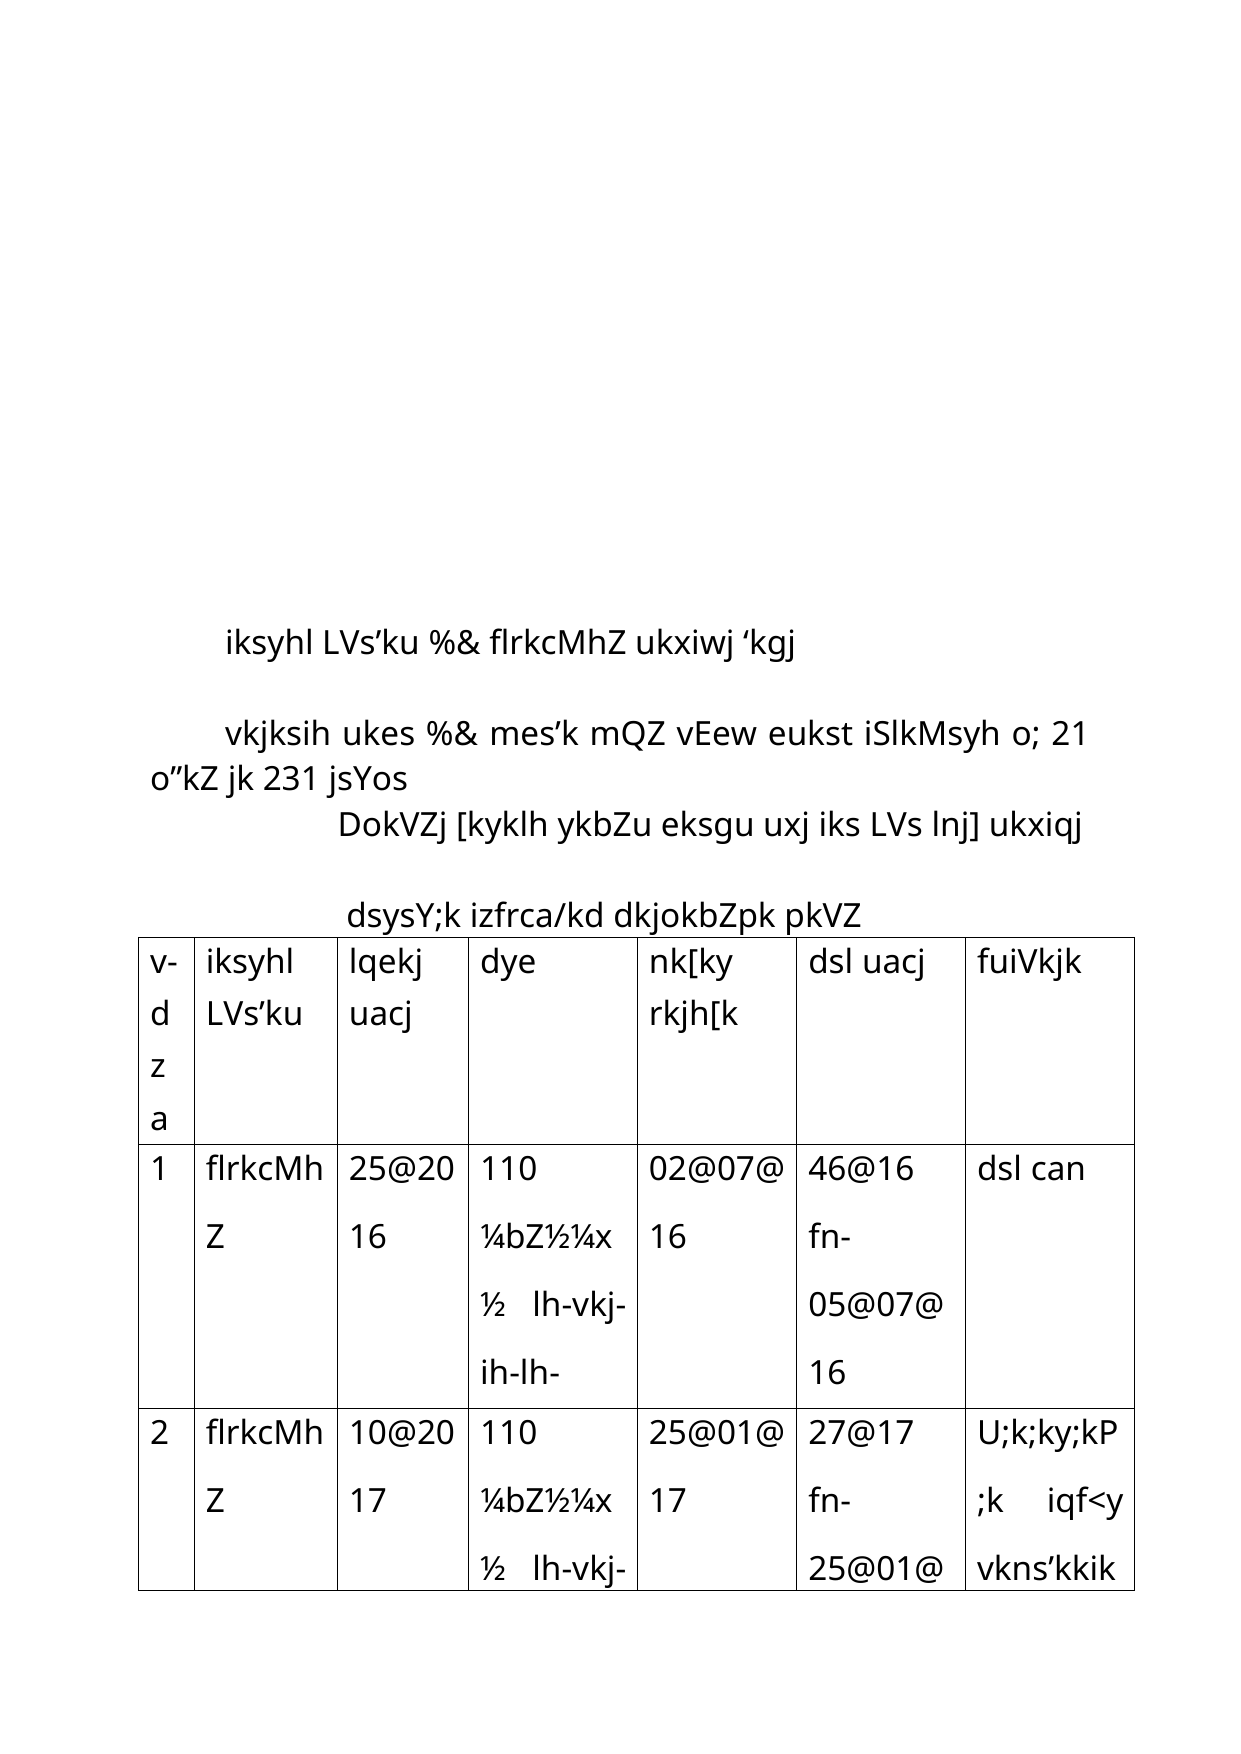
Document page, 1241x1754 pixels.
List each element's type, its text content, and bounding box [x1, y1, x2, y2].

table_cell flrkcMhZ [195, 1409, 337, 1590]
table_cell 25@2016 [338, 1145, 468, 1408]
table_header fuiVkjk [966, 938, 1134, 1144]
table_cell 46@16 fn-05@07@16 [797, 1145, 965, 1408]
table_cell 25@01@17 [638, 1409, 796, 1590]
table_header v-dza [139, 938, 194, 1144]
table_cell 2 [139, 1409, 194, 1590]
table_cell 10@2017 [338, 1409, 468, 1590]
text dsysY;k izfrca/kd dkjokbZpk pkVZ [150, 891, 1090, 937]
table_header dye [469, 938, 637, 1144]
table_cell 27@17 fn- 25@01@17 [797, 1409, 965, 1590]
table_cell 02@07@16 [638, 1145, 796, 1408]
table_header nk[ky rkjh[k [638, 938, 796, 1144]
text iksyhl LVs’ku %& flrkcMhZ ukxiwj ‘kgj [150, 619, 1090, 664]
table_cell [469, 1409, 637, 1590]
table_cell flrkcMhZ [195, 1145, 337, 1408]
table_header lqekj uacj [338, 938, 468, 1144]
table_cell dsl can [966, 1145, 1134, 1408]
text vkjksih ukes %& mes’k mQZ vEew eukst iSlkMsyh o; 21 o”kZ jk 231 jsYos [150, 710, 1090, 801]
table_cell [966, 1409, 1134, 1590]
table_header dsl uacj [797, 938, 965, 1144]
table_cell 1 [139, 1145, 194, 1408]
table_header iksyhl LVs’ku [195, 938, 337, 1144]
table_cell 110 ¼bZ½¼x½ lh-vkj-ih-lh- [469, 1145, 637, 1408]
text DokVZj [kyklh ykbZu eksgu uxj iks LVs lnj] ukxiqj [150, 801, 1090, 846]
